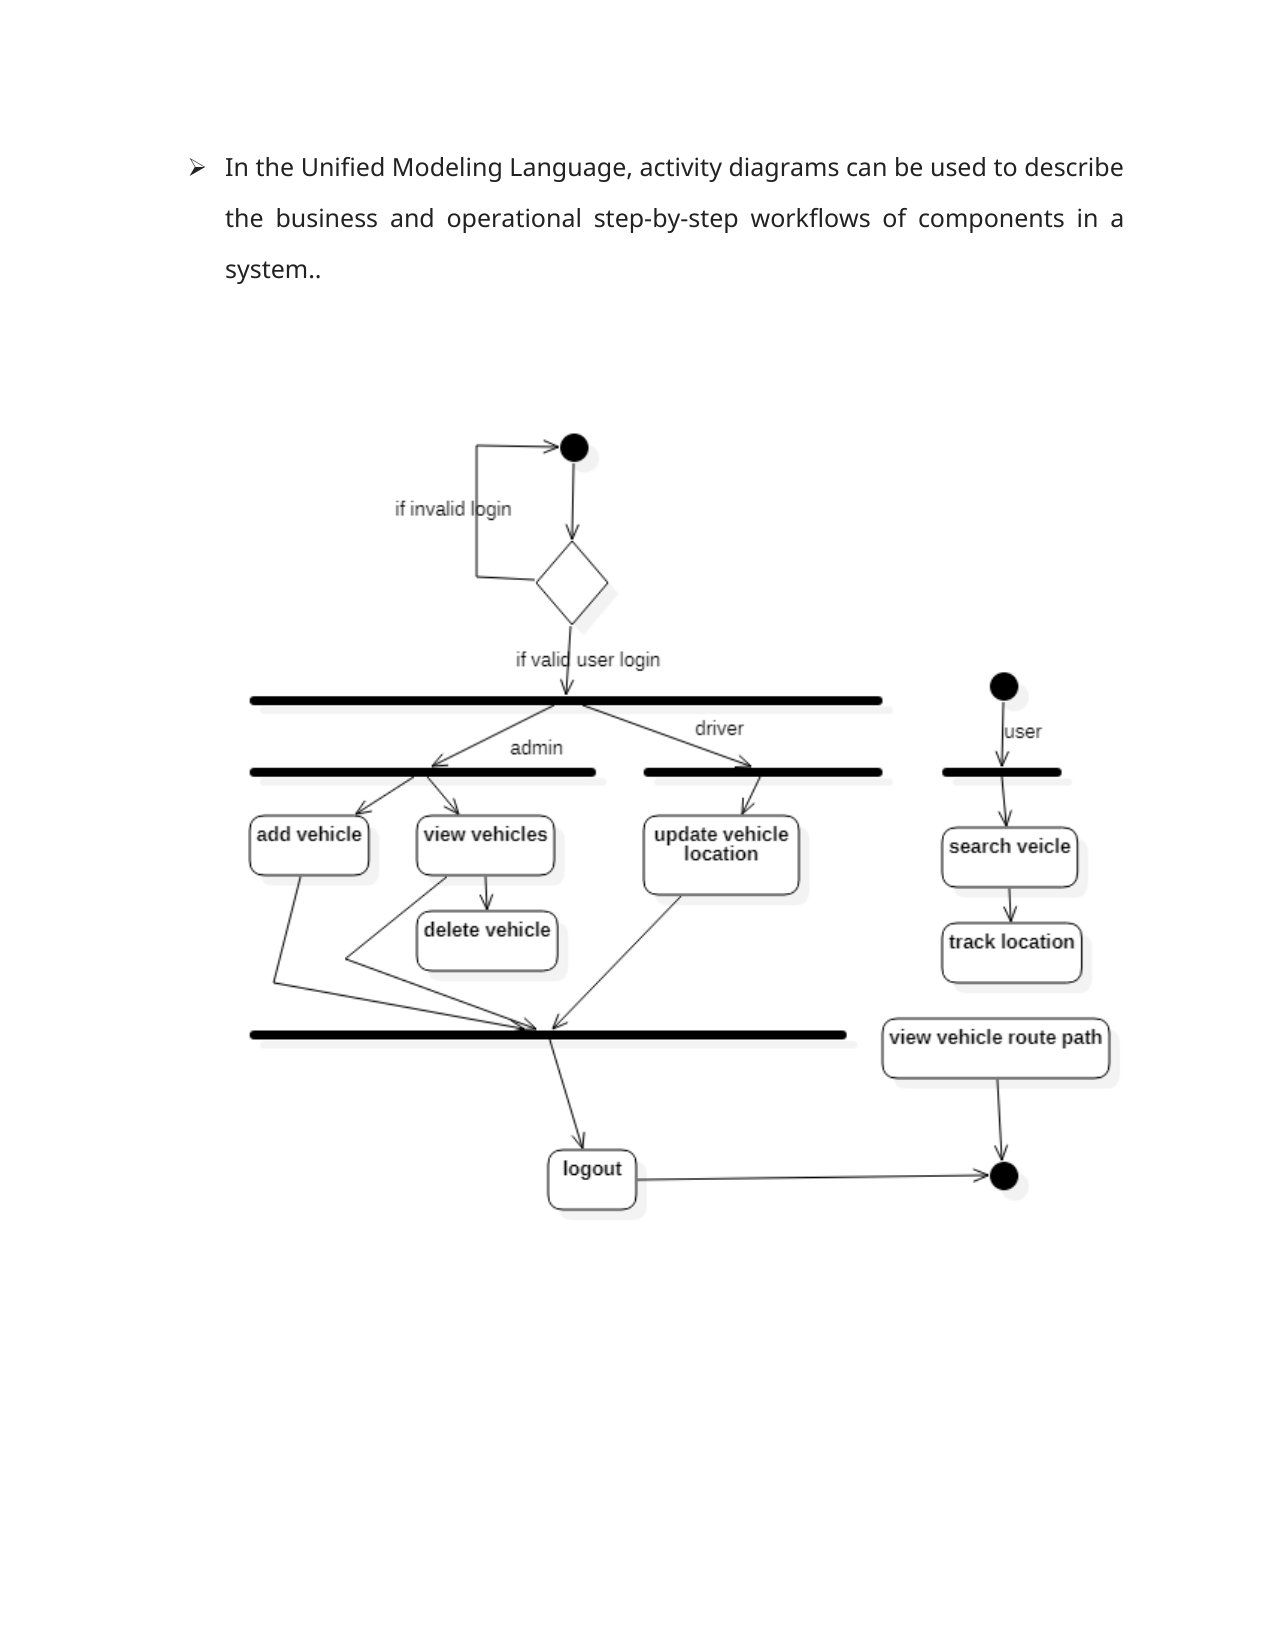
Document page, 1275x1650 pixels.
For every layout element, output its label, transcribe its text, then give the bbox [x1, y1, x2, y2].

picture [150, 395, 1125, 1274]
list In the Unified Modeling Language, activity diagrams can be used to describe the business and operational step-by-step workflows of components in a system.. [187, 150, 1125, 286]
